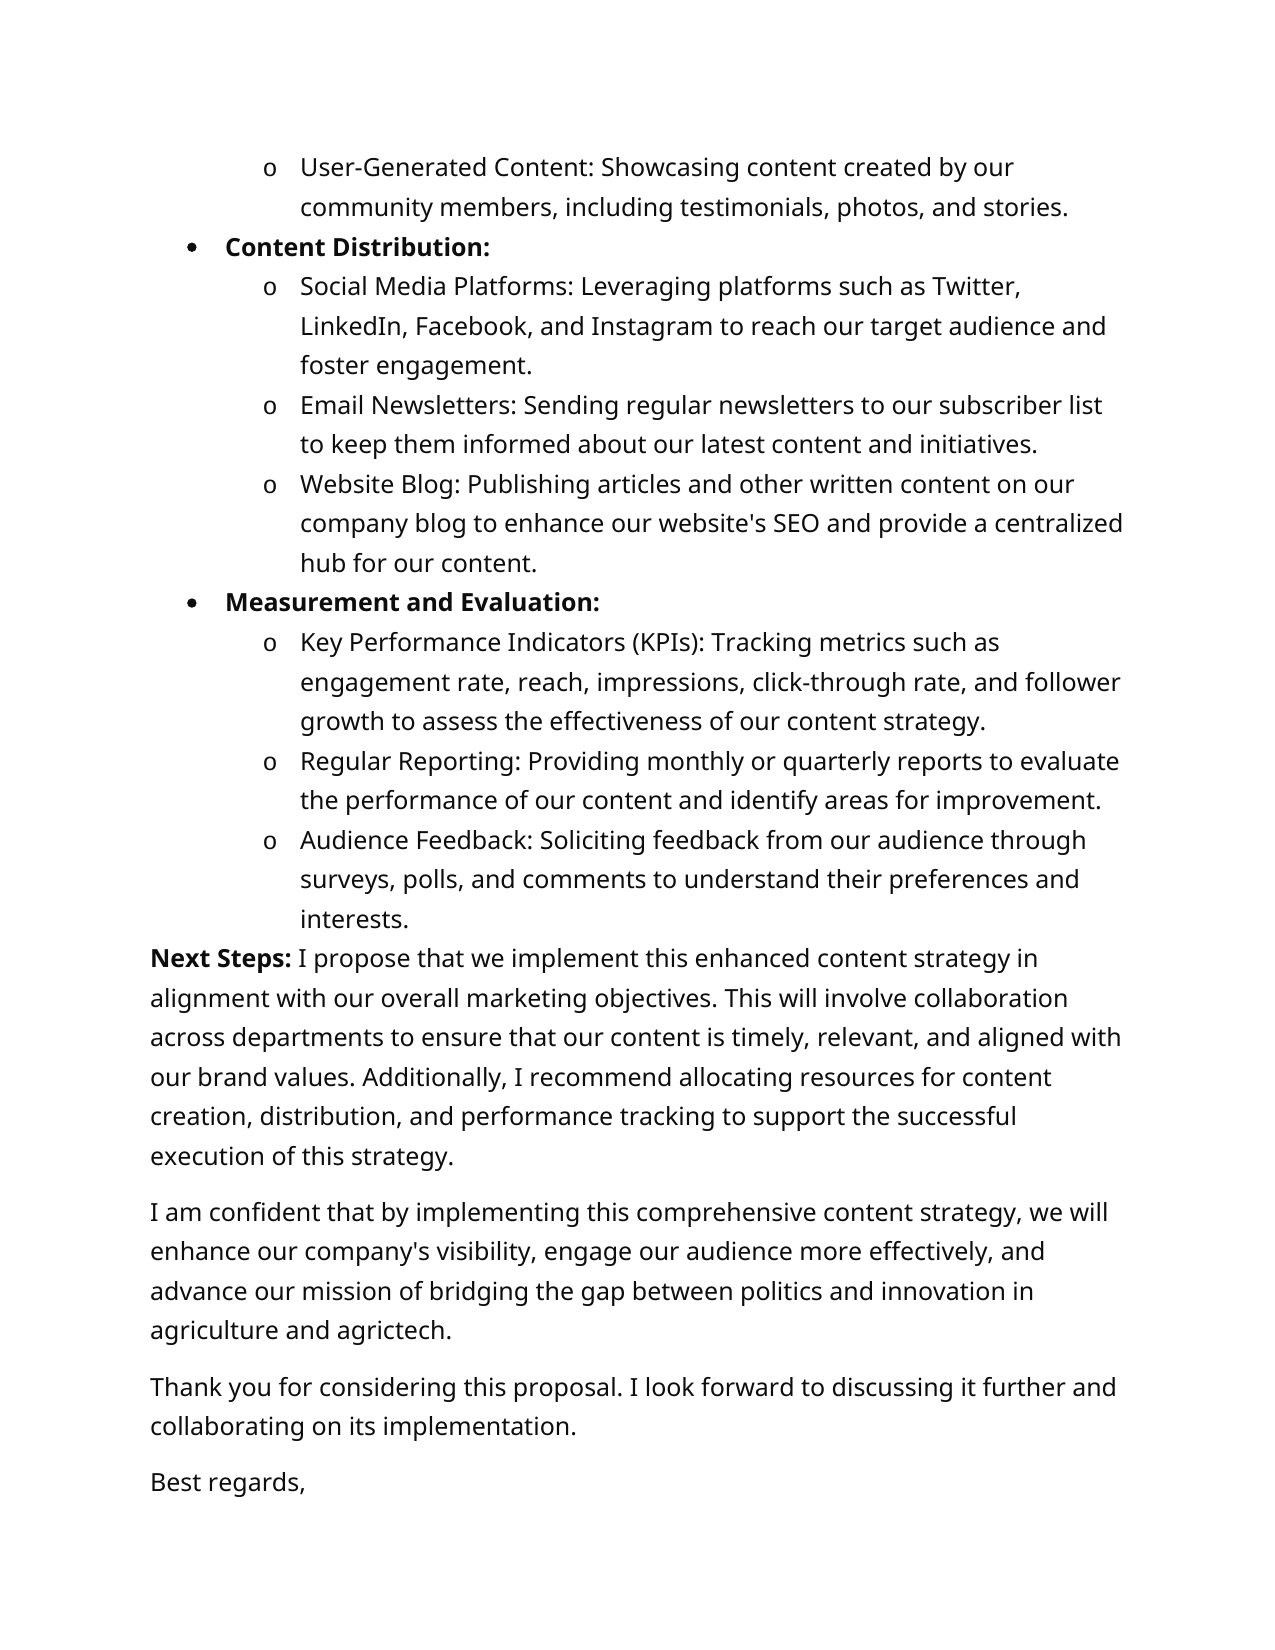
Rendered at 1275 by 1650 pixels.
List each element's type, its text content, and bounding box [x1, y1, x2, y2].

list Audience Feedback: Soliciting feedback from our audience through surveys, polls, and comments to understand their preferences and interests. [262, 822, 1125, 936]
list Social Media Platforms: Leveraging platforms such as Twitter, LinkedIn, Facebook, and Instagram to reach our target audience and foster engagement. [262, 269, 1125, 382]
list Key Performance Indicators (KPIs): Tracking metrics such as engagement rate, reach, impressions, click-through rate, and follower growth to assess the effectiveness of our content strategy. [262, 624, 1125, 738]
list Content Distribution: [187, 229, 1125, 263]
list Website Blog: Publishing articles and other written content on our company blog to enhance our website's SEO and provide a centralized hub for our content. [262, 466, 1125, 580]
text I am confident that by implementing this comprehensive content strategy, we will enhance our company's visibility, engage our audience more effectively, and advance our mission of bridging the gap between politics and innovation in agriculture and agrictech. [150, 1194, 1125, 1347]
list Measurement and Evaluation: [187, 585, 1125, 619]
text Best regards, [150, 1465, 1125, 1499]
list User-Generated Content: Showcasing content created by our community members, including testimonials, photos, and stories. [262, 150, 1125, 224]
list Regular Reporting: Providing monthly or quarterly reports to evaluate the performance of our content and identify areas for improvement. [262, 743, 1125, 817]
text Next Steps: I propose that we implement this enhanced content strategy in alignment with our overall marketing objectives. This will involve collaboration across departments to ensure that our content is timely, relevant, and aligned with our brand values. Additionally, I recommend allocating resources for content creation, distribution, and performance tracking to support the successful execution of this strategy. [150, 941, 1125, 1172]
text Thank you for considering this proposal. I look forward to discussing it further and collaborating on its implementation. [150, 1369, 1125, 1443]
list Email Newsletters: Sending regular newsletters to our subscriber list to keep them informed about our latest content and initiatives. [262, 387, 1125, 461]
